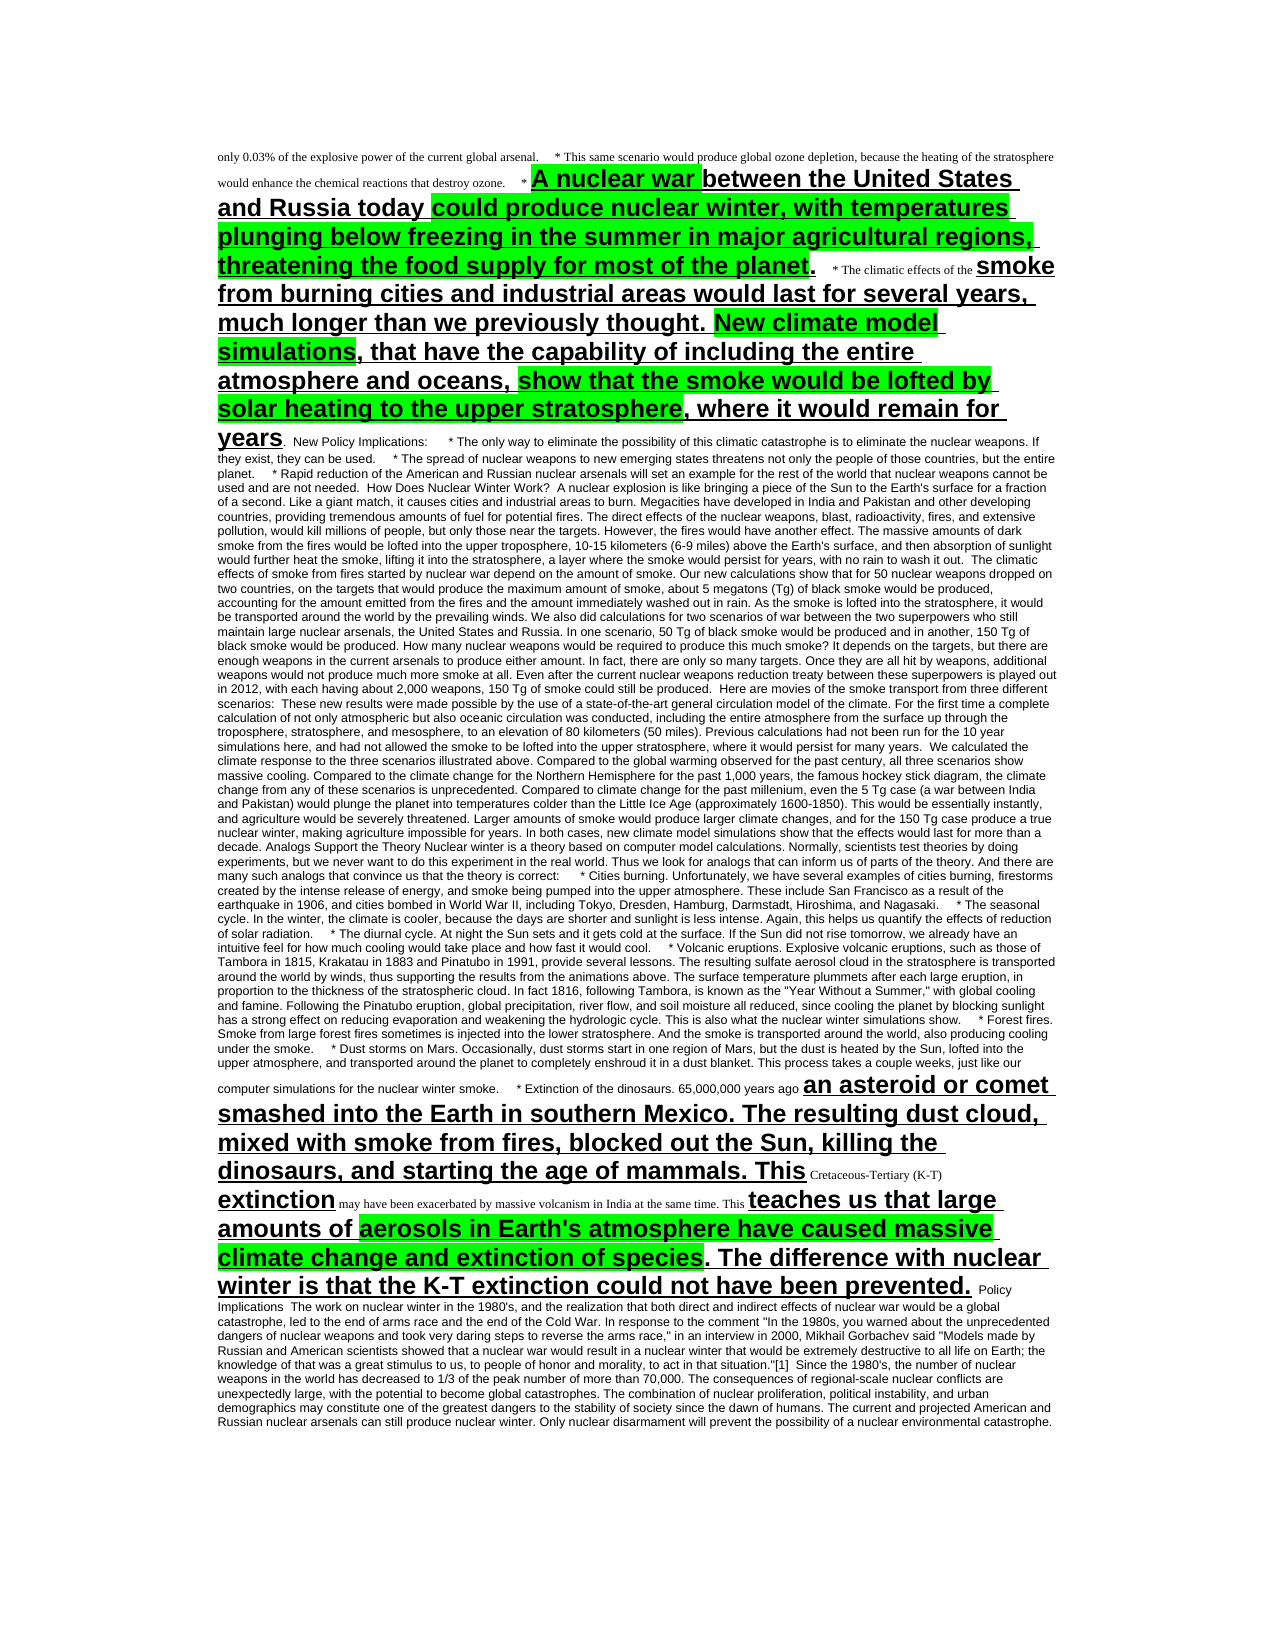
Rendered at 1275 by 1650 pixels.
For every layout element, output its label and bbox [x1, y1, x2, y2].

text [217, 150, 1057, 1429]
